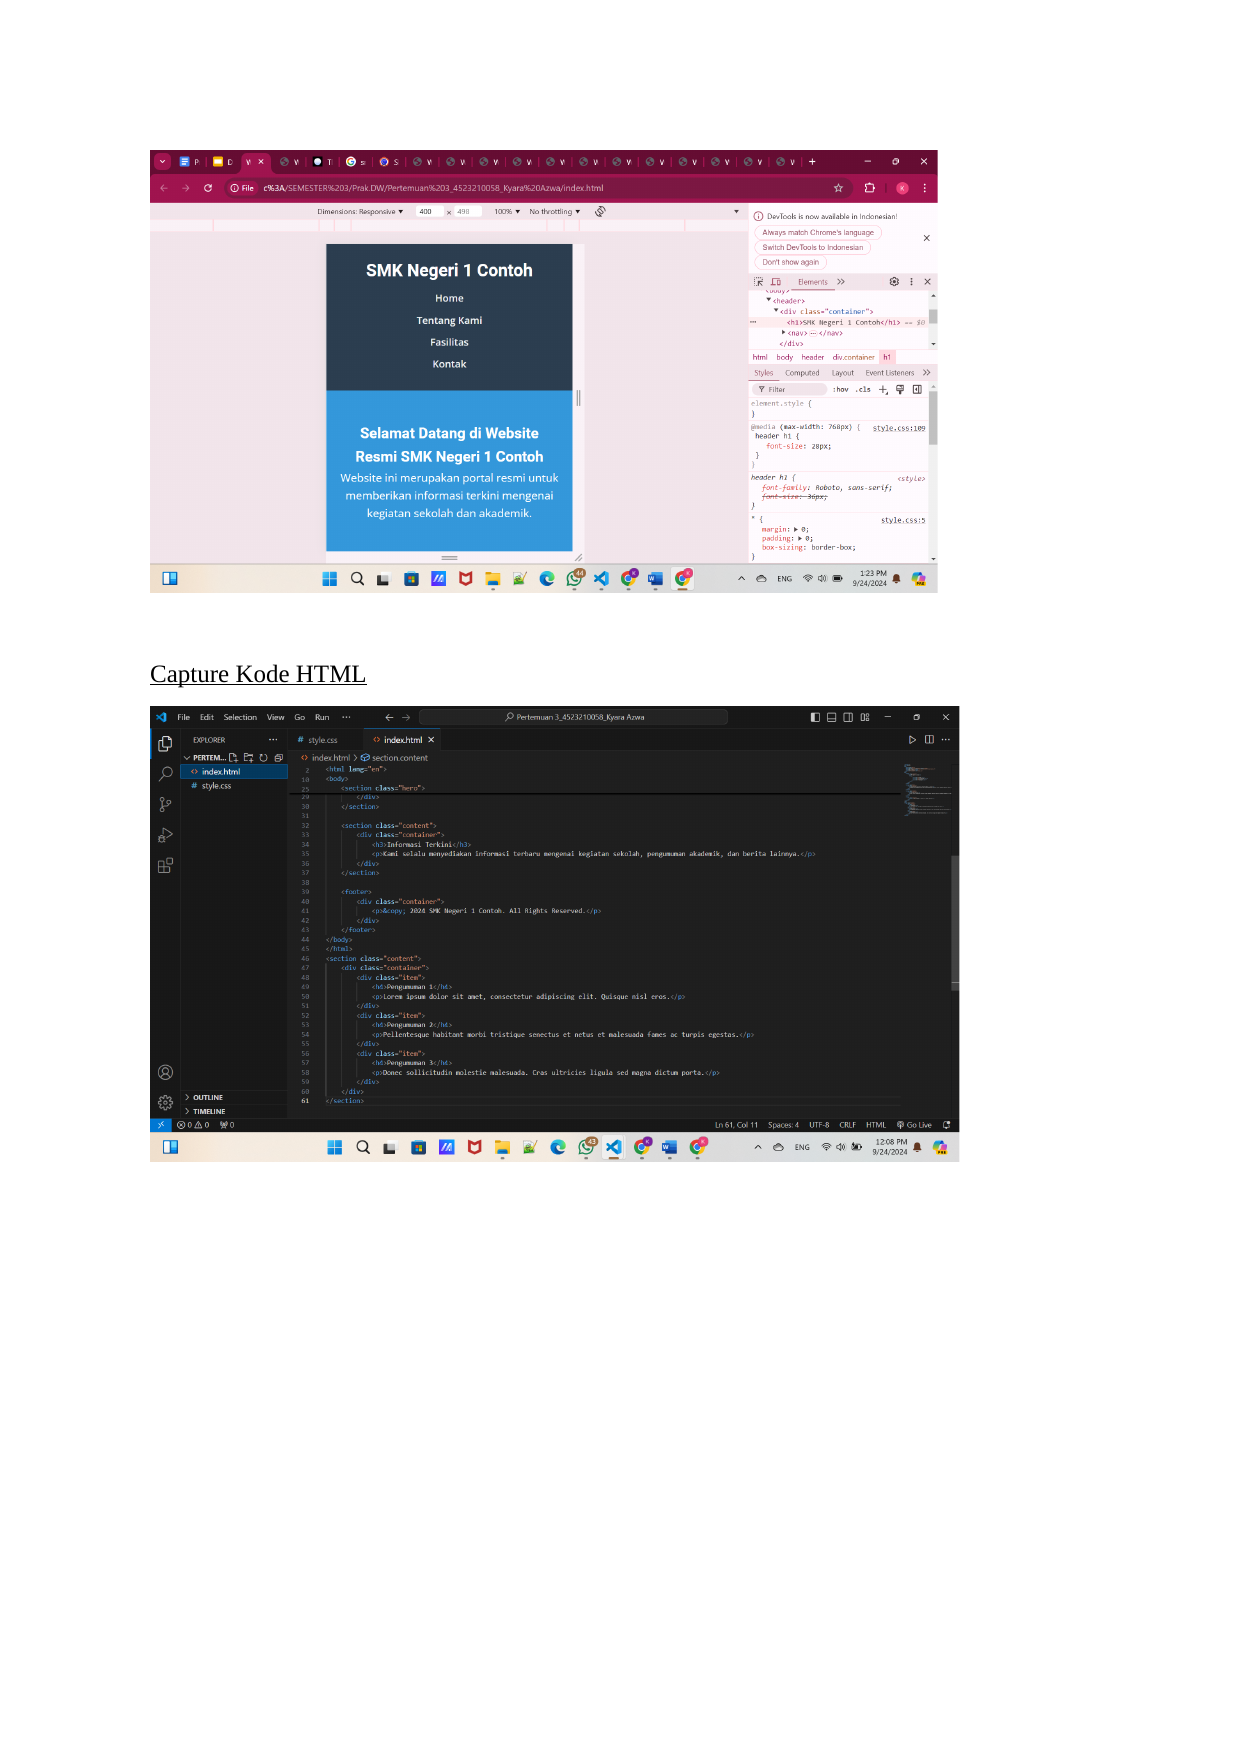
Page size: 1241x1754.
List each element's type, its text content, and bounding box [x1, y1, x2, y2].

text Capture Kode HTML [150, 659, 1090, 687]
picture [150, 706, 960, 1162]
picture [150, 150, 938, 593]
